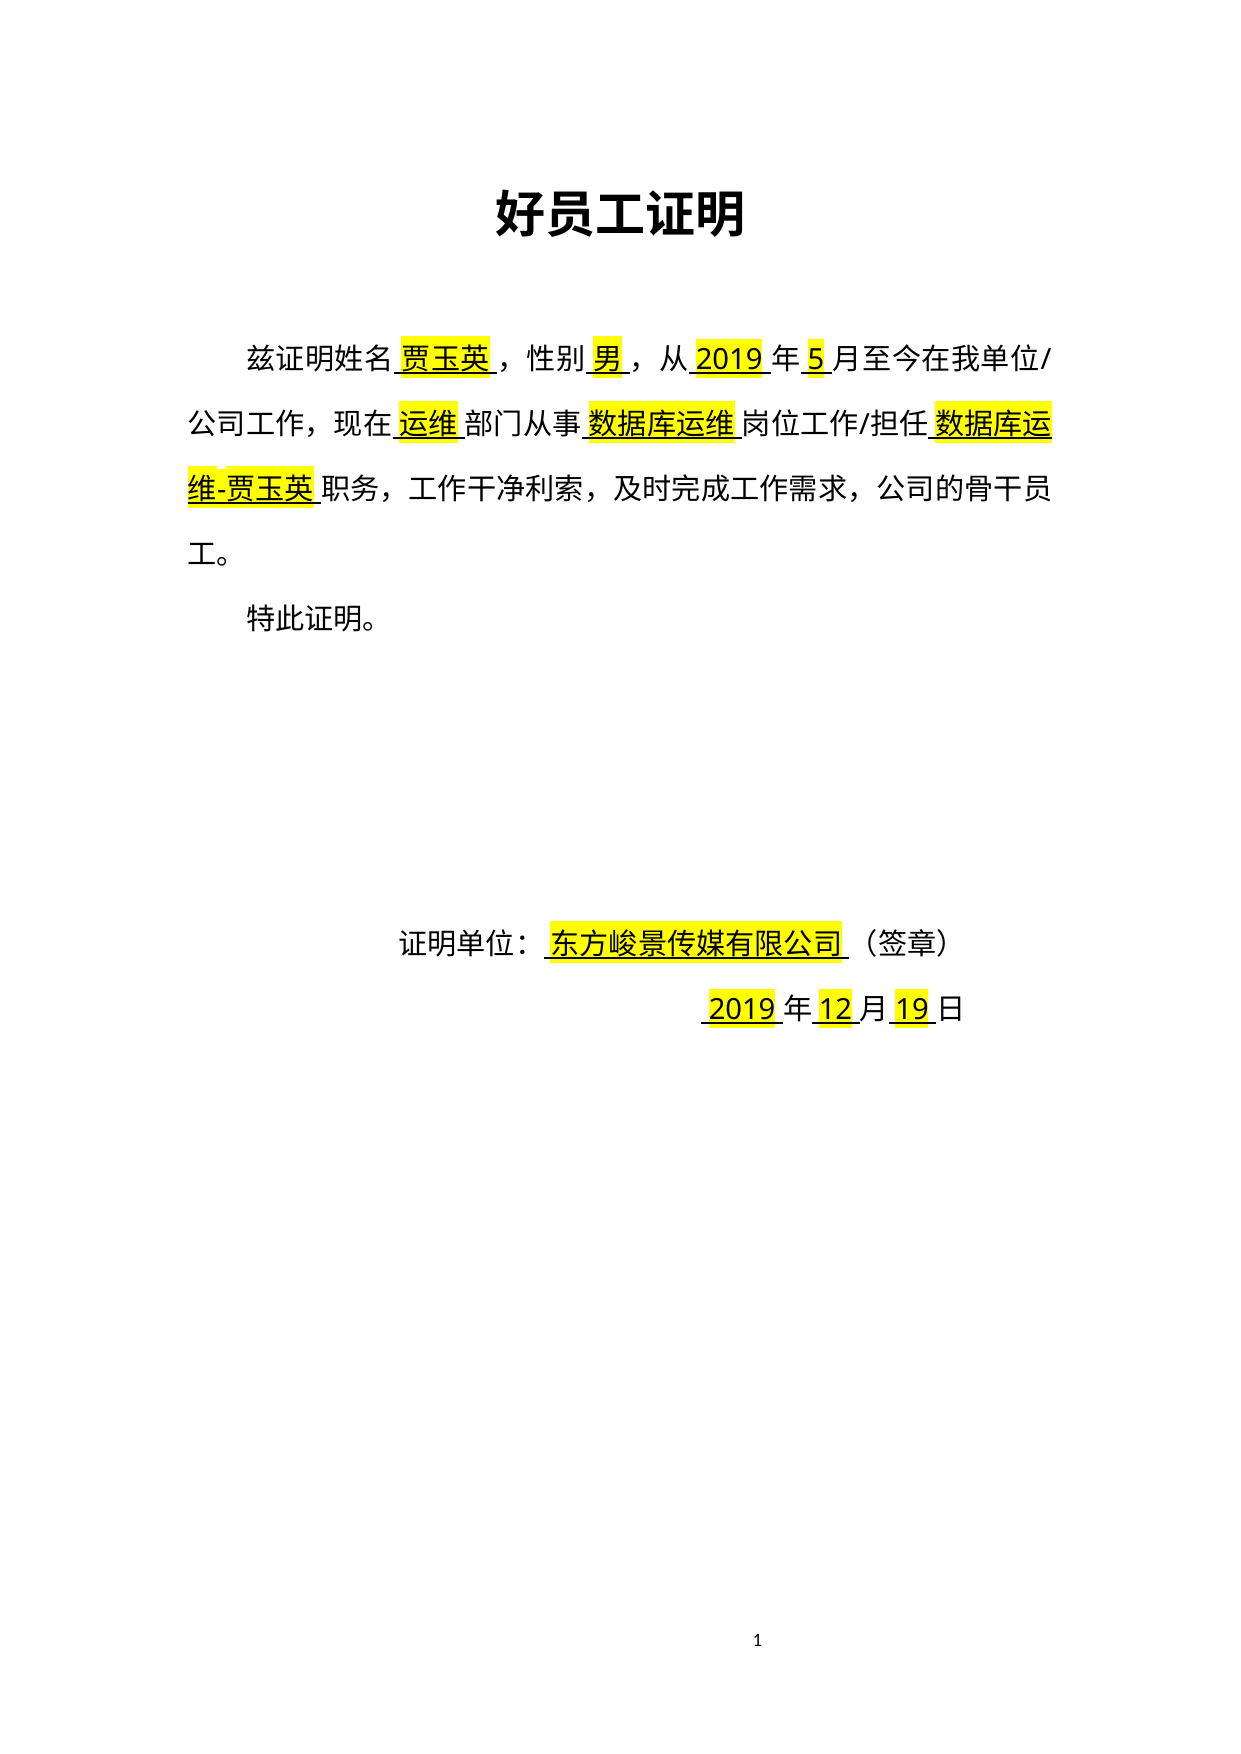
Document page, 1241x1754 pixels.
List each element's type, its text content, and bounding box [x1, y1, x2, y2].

text 兹证明姓名 贾玉英 ，性别 男 ，从 2019 年 5 月至今在我单位/公司工作，现在 运维 部门从事 数据库运维 岗位工作/担任 数据库运维-贾玉英 职务，工作干净利索，及时完成工作需求，公司的骨干员工。 [187, 324, 1053, 584]
text 好员工证明 [187, 162, 1053, 259]
text 2019 年 12 月 19 日 [187, 974, 965, 1039]
text 证明单位： 东方峻景传媒有限公司 （签章） [187, 909, 965, 974]
text 特此证明。 [187, 584, 1053, 649]
